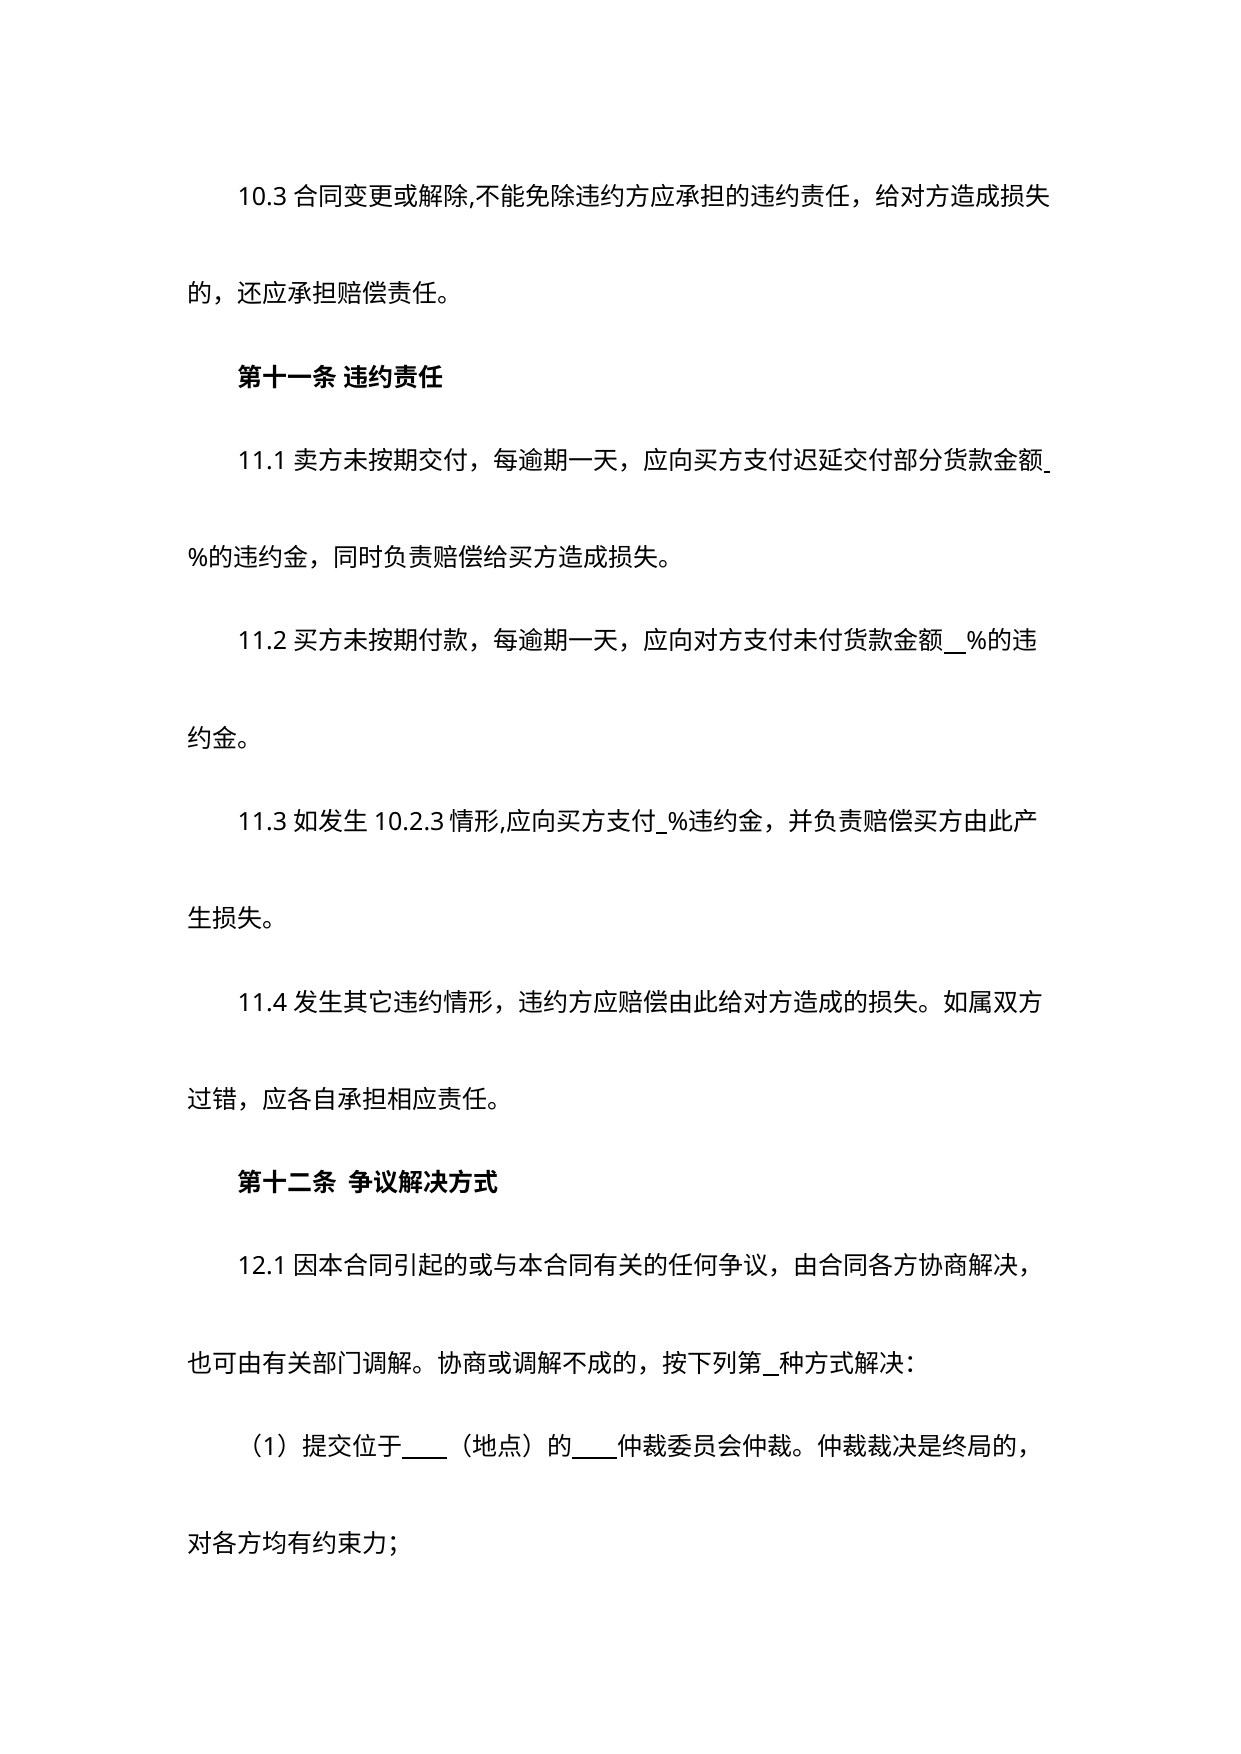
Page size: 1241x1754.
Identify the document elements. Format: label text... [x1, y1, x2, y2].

text （1）提交位于 （地点）的 仲裁委员会仲裁。仲裁裁决是终局的，对各方均有约束力； [187, 1412, 1053, 1574]
text 12.1 因本合同引起的或与本合同有关的任何争议，由合同各方协商解决，也可由有关部门调解。协商或调解不成的，按下列第 种方式解决： [187, 1231, 1053, 1394]
text 11.2 买方未按期付款，每逾期一天，应向对方支付未付货款金额 %的违约金。 [187, 606, 1053, 769]
text 10.3 合同变更或解除,不能免除违约方应承担的违约责任，给对方造成损失的，还应承担赔偿责任。 [187, 162, 1053, 324]
text 11.3 如发生10.2.3情形,应向买方支付 %违约金，并负责赔偿买方由此产生损失。 [187, 787, 1053, 949]
text 第十一条 违约责任 [187, 343, 1053, 408]
text 11.1 卖方未按期交付，每逾期一天，应向买方支付迟延交付部分货款金额 %的违约金，同时负责赔偿给买方造成损失。 [187, 426, 1053, 588]
text 11.4 发生其它违约情形，违约方应赔偿由此给对方造成的损失。如属双方过错，应各自承担相应责任。 [187, 968, 1053, 1130]
text 第十二条 争议解决方式 [187, 1148, 1053, 1213]
